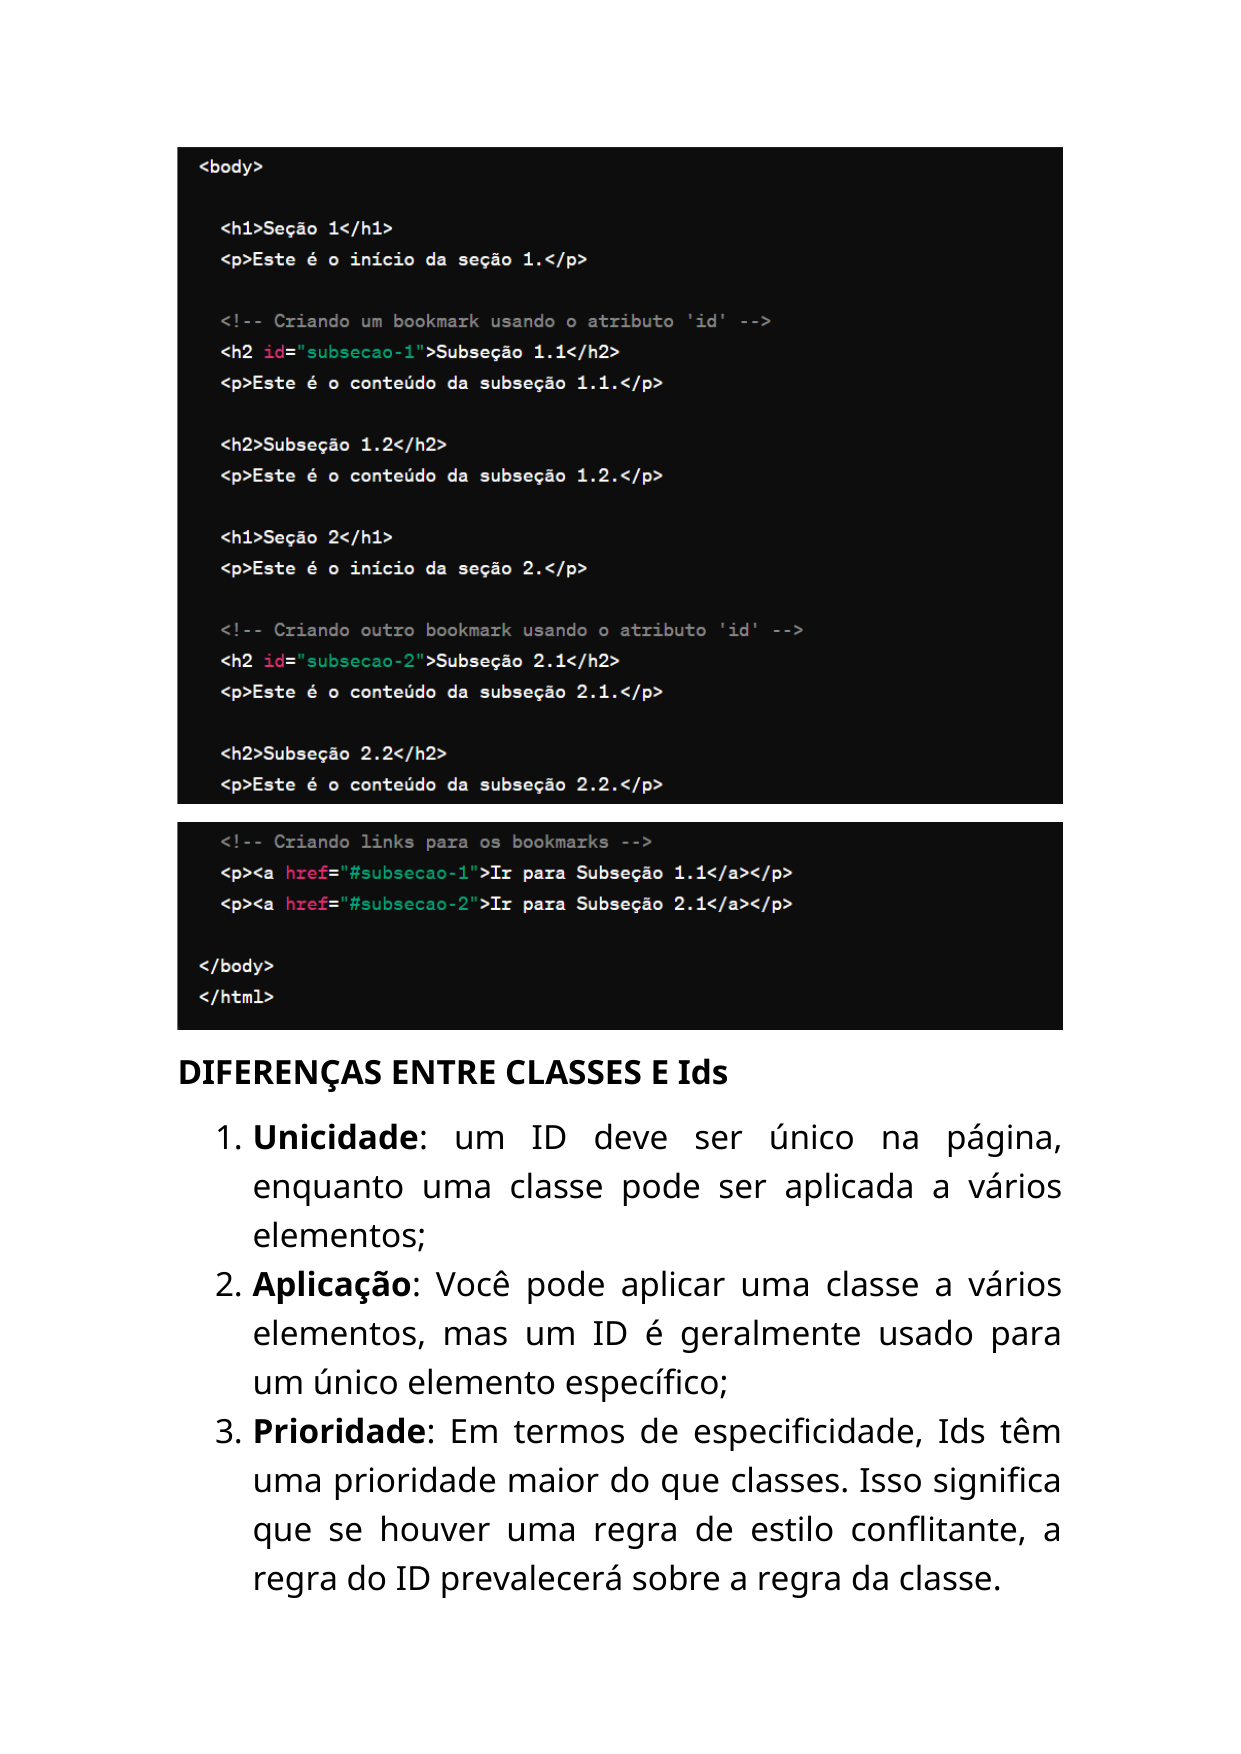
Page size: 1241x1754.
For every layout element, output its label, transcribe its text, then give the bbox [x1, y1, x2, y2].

list Prioridade: Em termos de especificidade, Ids têm uma prioridade maior do que classes. Isso significa que se houver uma regra de estilo conflitante, a regra do ID prevalecerá sobre a regra da classe. [215, 1408, 1063, 1600]
picture [177, 147, 1063, 804]
picture [177, 822, 1063, 1030]
list Aplicação: Você pode aplicar uma classe a vários elementos, mas um ID é geralmente usado para um único elemento específico; [215, 1261, 1063, 1404]
list Unicidade: um ID deve ser único na página, enquanto uma classe pode ser aplicada a vários elementos; [215, 1114, 1063, 1257]
text DIFERENÇAS ENTRE CLASSES E Ids [177, 1048, 1063, 1094]
